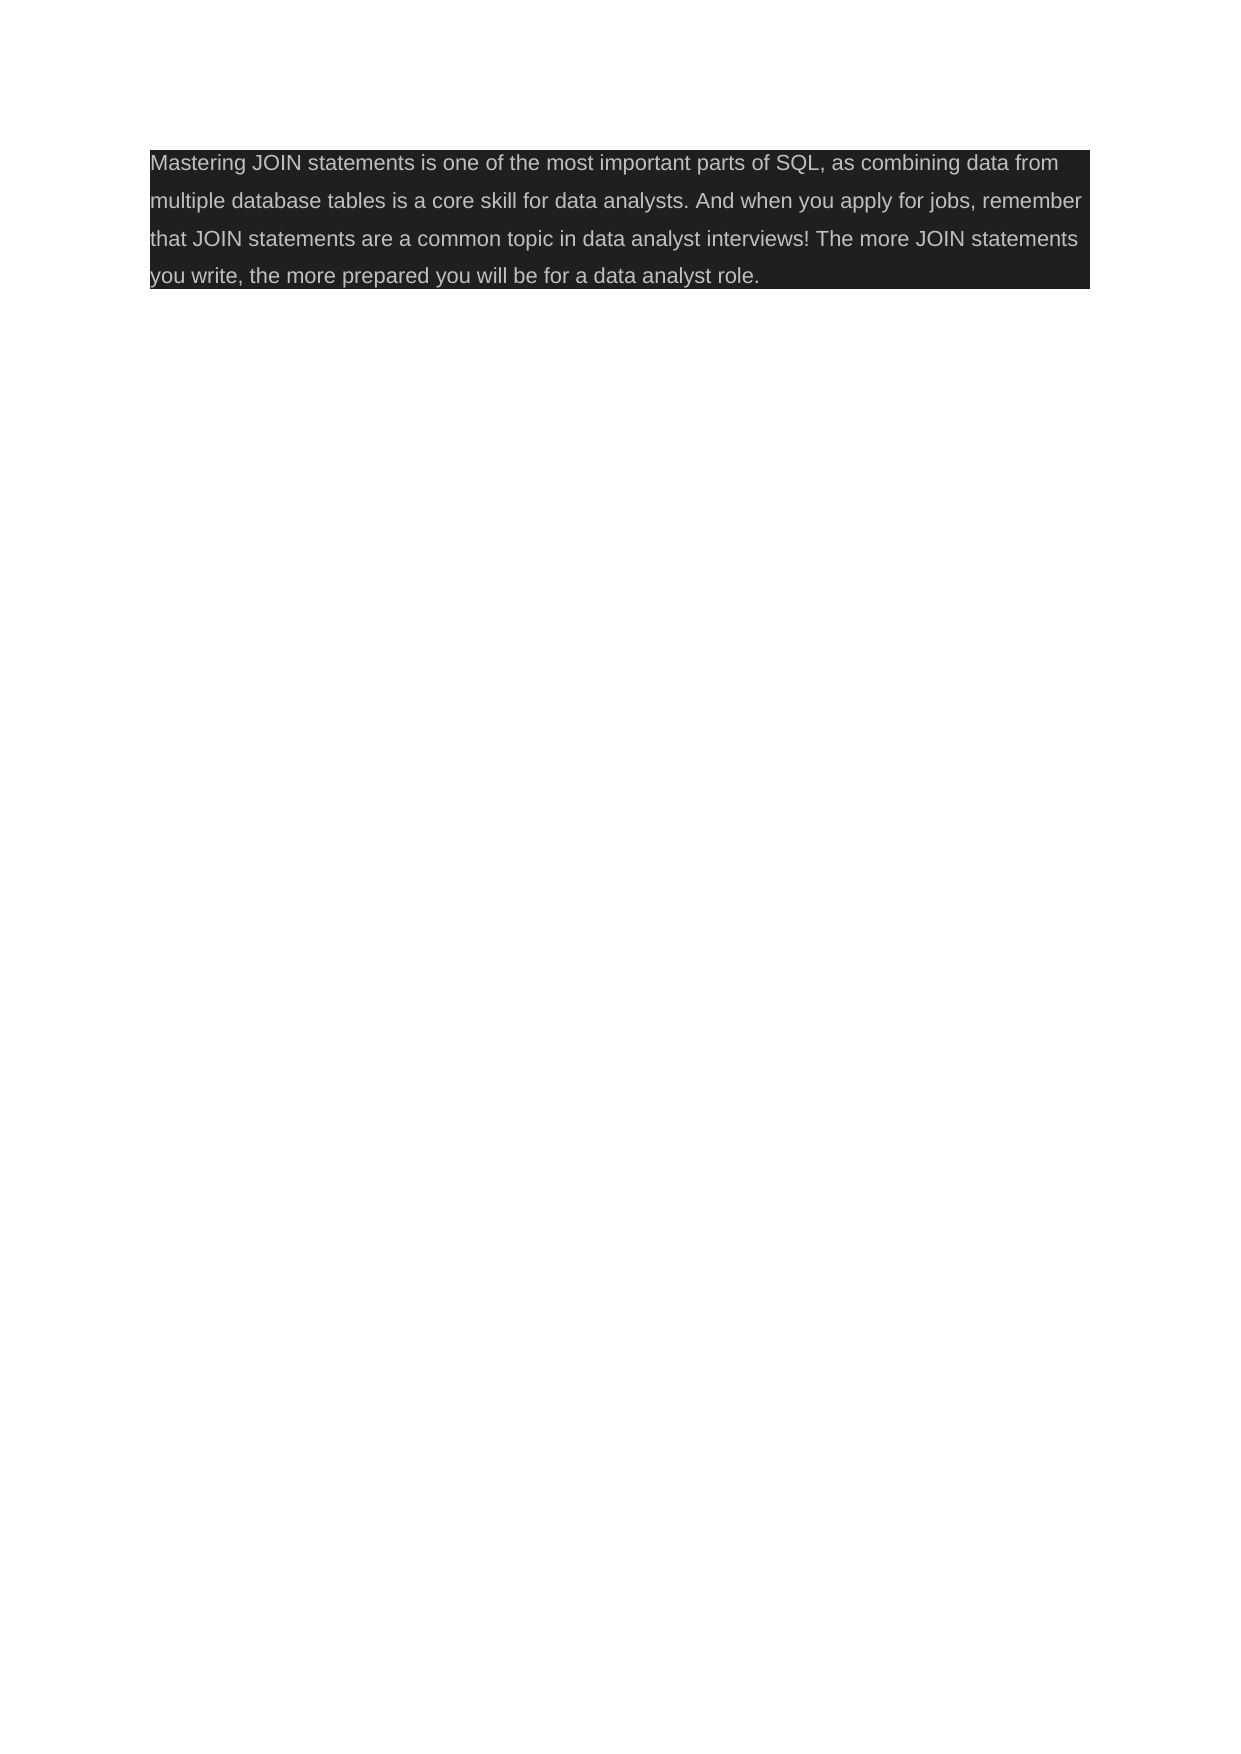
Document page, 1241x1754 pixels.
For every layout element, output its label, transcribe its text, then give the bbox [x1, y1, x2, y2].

text Mastering JOIN statements is one of the most important parts of SQL, as combining data from multiple database tables is a core skill for data analysts. And when you apply for jobs, remember that JOIN statements are a common topic in data analyst interviews! The more JOIN statements you write, the more prepared you will be for a data analyst role. [150, 150, 1090, 289]
